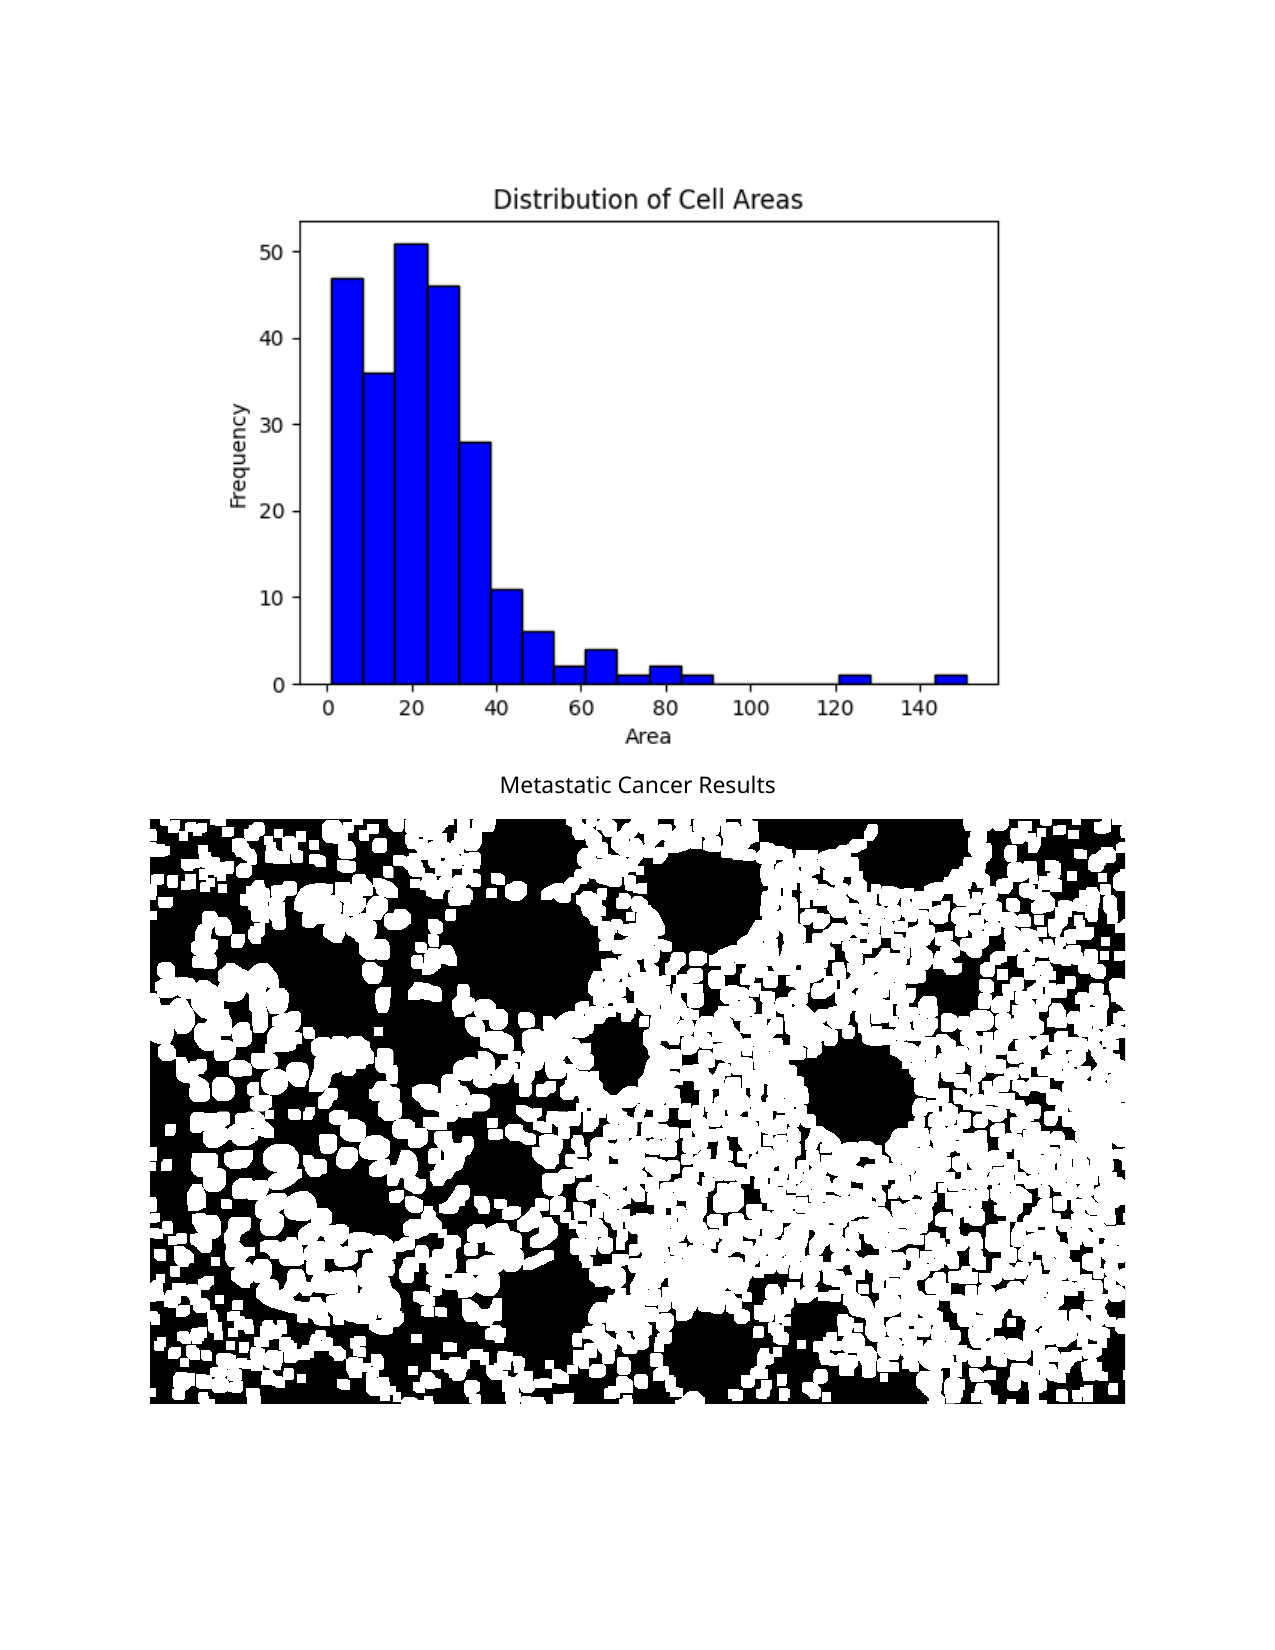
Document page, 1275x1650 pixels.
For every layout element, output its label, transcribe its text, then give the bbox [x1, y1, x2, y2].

text Metastatic Cancer Results [150, 769, 1125, 800]
picture [187, 150, 1088, 750]
picture [150, 819, 1125, 1404]
